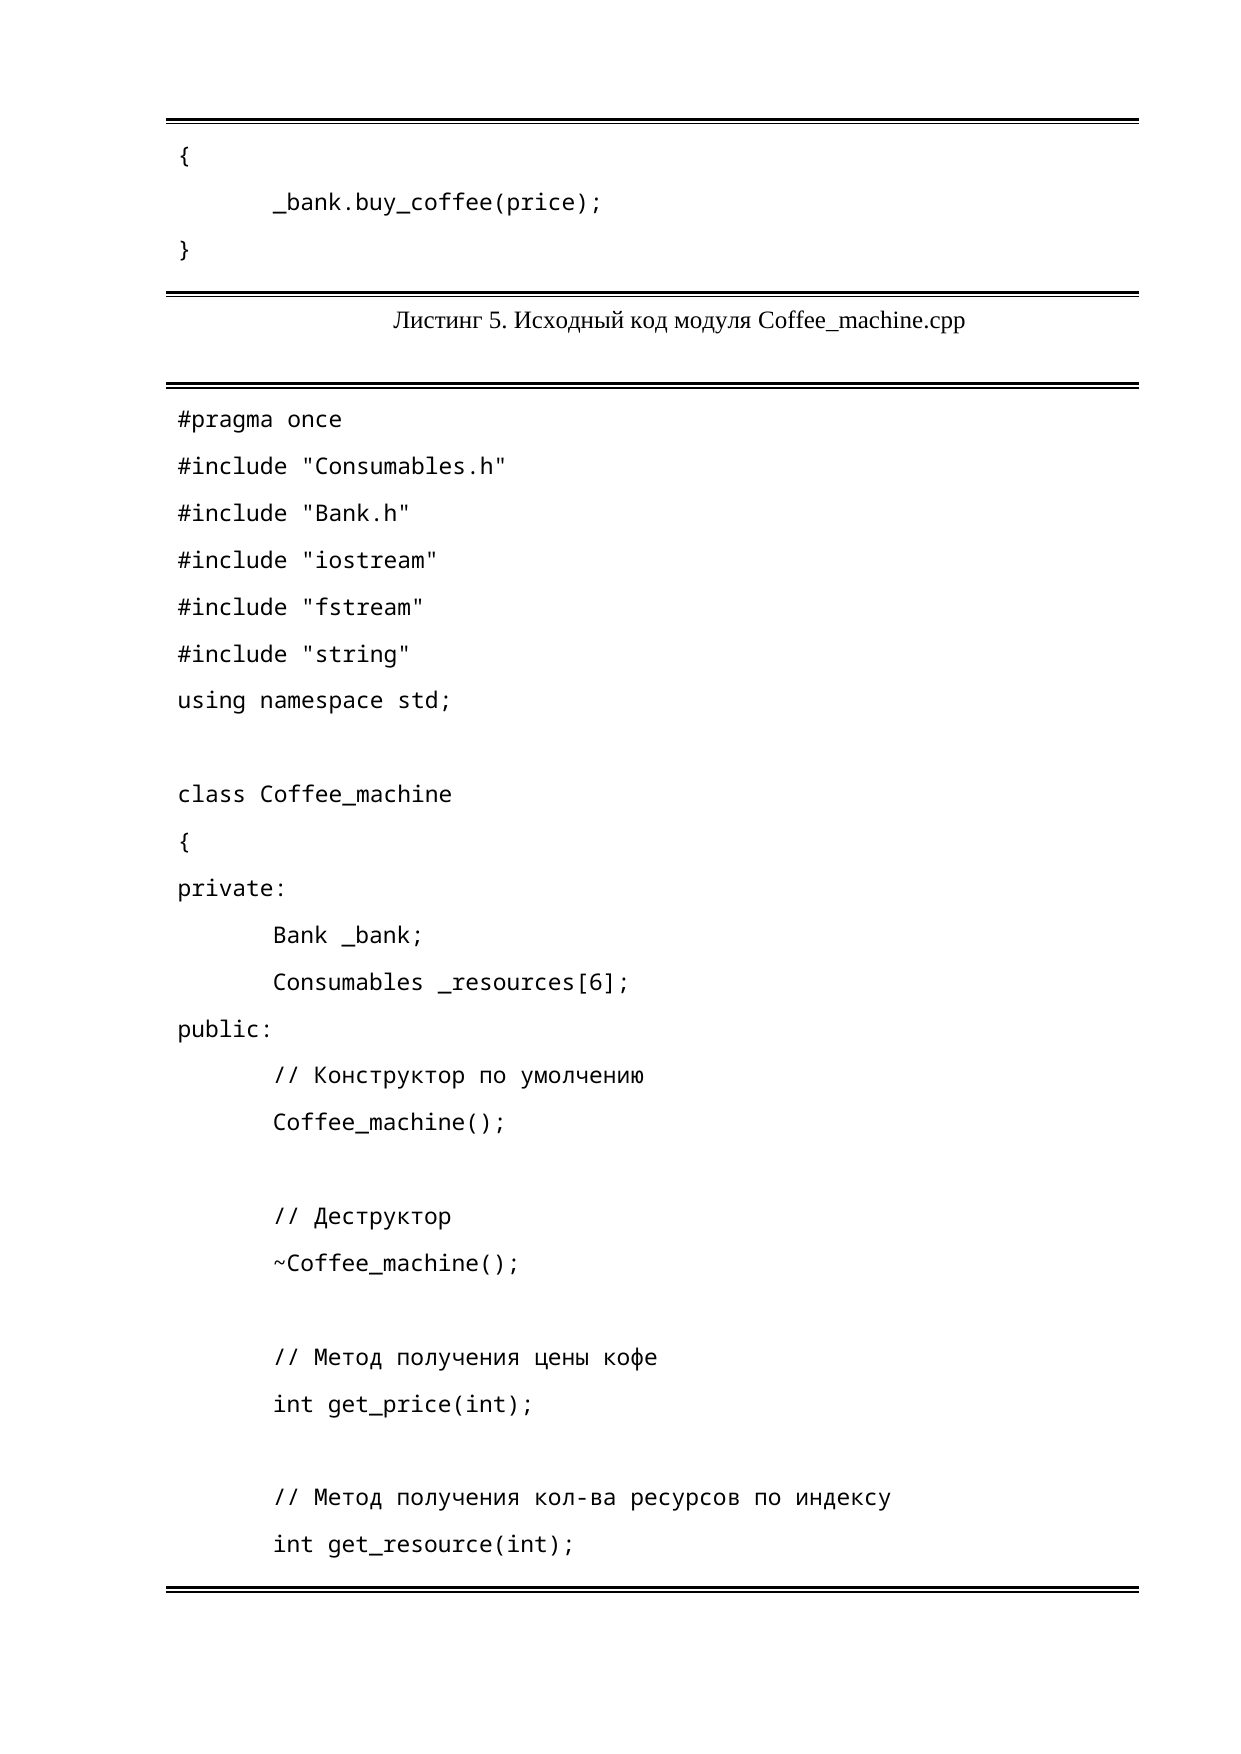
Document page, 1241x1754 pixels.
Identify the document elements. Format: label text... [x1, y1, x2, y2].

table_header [166, 389, 1139, 1586]
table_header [166, 124, 1139, 291]
text Листинг 5. Исходный код модуля Coffee_machine.cpp [177, 306, 1181, 334]
